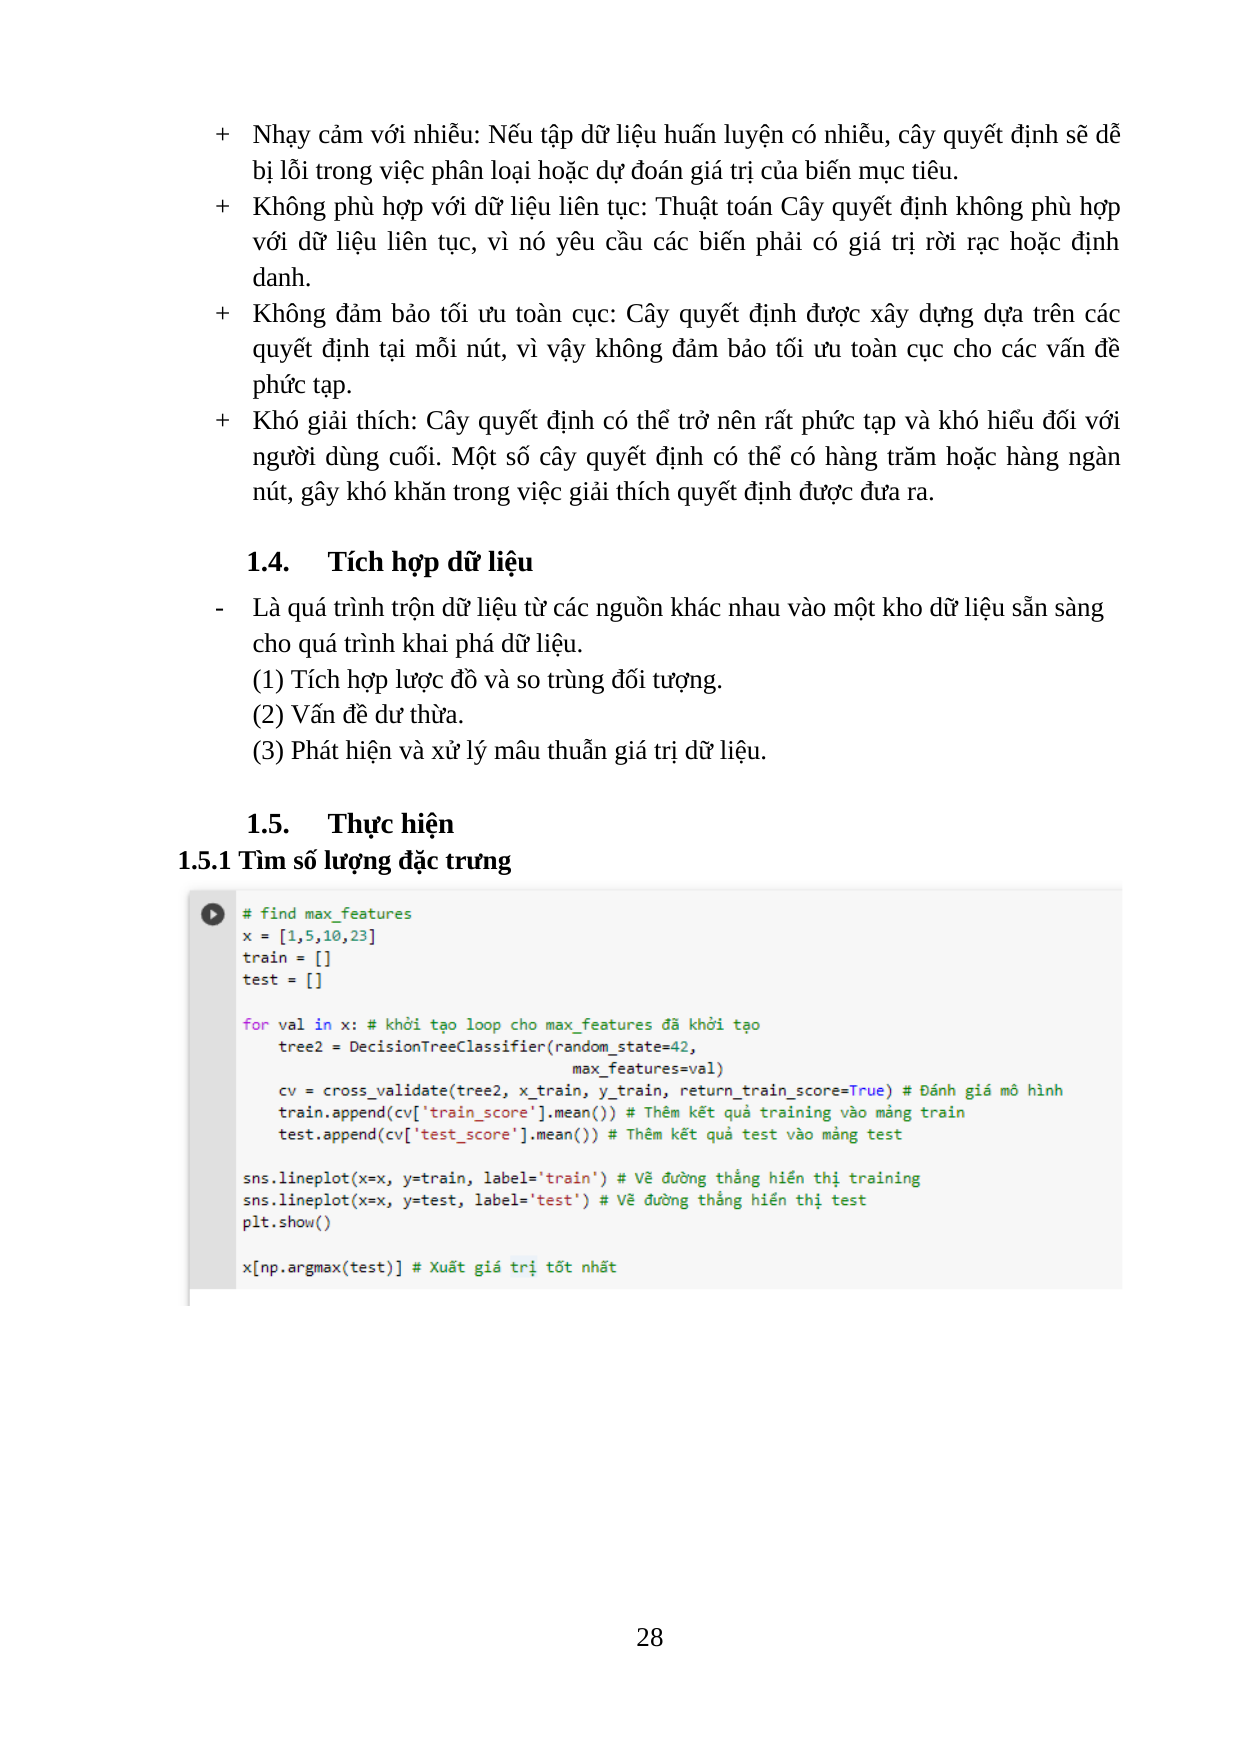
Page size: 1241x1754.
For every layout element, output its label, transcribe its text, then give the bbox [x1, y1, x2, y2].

list Là quá trình trộn dữ liệu từ các nguồn khác nhau vào một kho dữ liệu sẵn sàng cho quá trình khai phá dữ liệu. [215, 591, 1122, 658]
subtitle Tích hợp dữ liệu [290, 544, 1122, 578]
text (1) Tích hợp lược đồ và so trùng đối tượng. [177, 663, 1122, 694]
subtitle Thực hiện [290, 806, 1122, 839]
list Không phù hợp với dữ liệu liên tục: Thuật toán Cây quyết định không phù hợp với dữ liệu liên tục, vì nó yêu cầu các biến phải có giá trị rời rạc hoặc định danh. [215, 189, 1122, 292]
list Khó giải thích: Cây quyết định có thể trở nên rất phức tạp và khó hiểu đối với người dùng cuối. Một số cây quyết định có thể có hàng trăm hoặc hàng ngàn nút, gây khó khăn trong việc giải thích quyết định được đưa ra. [215, 404, 1122, 507]
picture [177, 880, 1123, 1306]
text (2) Vấn đề dư thừa. [177, 698, 1122, 730]
list Nhạy cảm với nhiễu: Nếu tập dữ liệu huấn luyện có nhiễu, cây quyết định sẽ dễ bị lỗi trong việc phân loại hoặc dự đoán giá trị của biến mục tiêu. [215, 118, 1122, 185]
text (3) Phát hiện và xử lý mâu thuẫn giá trị dữ liệu. [177, 734, 1122, 765]
text 1.5.1 Tìm số lượng đặc trưng [177, 844, 1122, 875]
list Không đảm bảo tối ưu toàn cục: Cây quyết định được xây dựng dựa trên các quyết định tại mỗi nút, vì vậy không đảm bảo tối ưu toàn cục cho các vấn đề phức tạp. [215, 297, 1122, 399]
